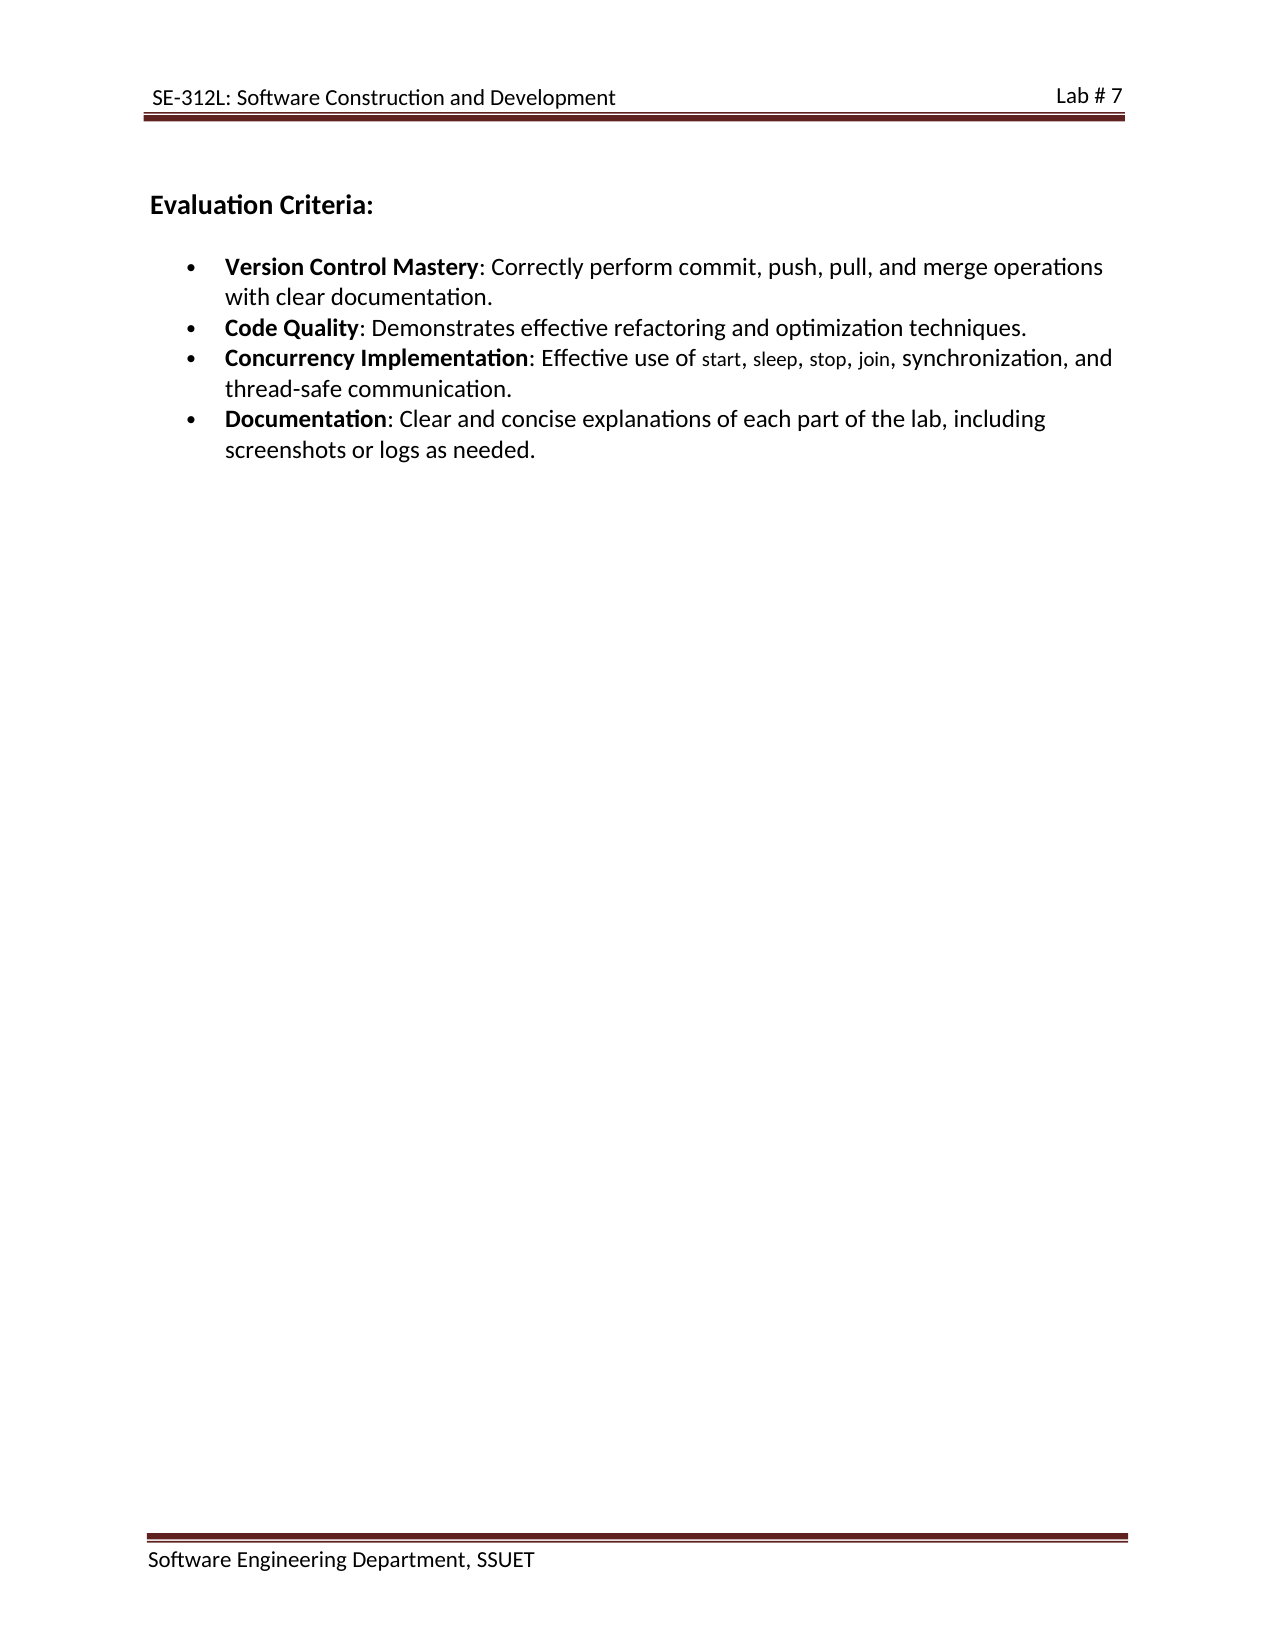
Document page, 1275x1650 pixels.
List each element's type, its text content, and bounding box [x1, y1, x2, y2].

list Concurrency Implementation: Effective use of start, sleep, stop, join, synchronization, and thread-safe communication. [187, 342, 1125, 403]
list Code Quality: Demonstrates effective refactoring and optimization techniques. [187, 312, 1125, 342]
text Evaluation Criteria: [150, 187, 1125, 221]
list Version Control Mastery: Correctly perform commit, push, pull, and merge operations with clear documentation. [187, 251, 1125, 312]
list Documentation: Clear and concise explanations of each part of the lab, including screenshots or logs as needed. [187, 403, 1125, 464]
